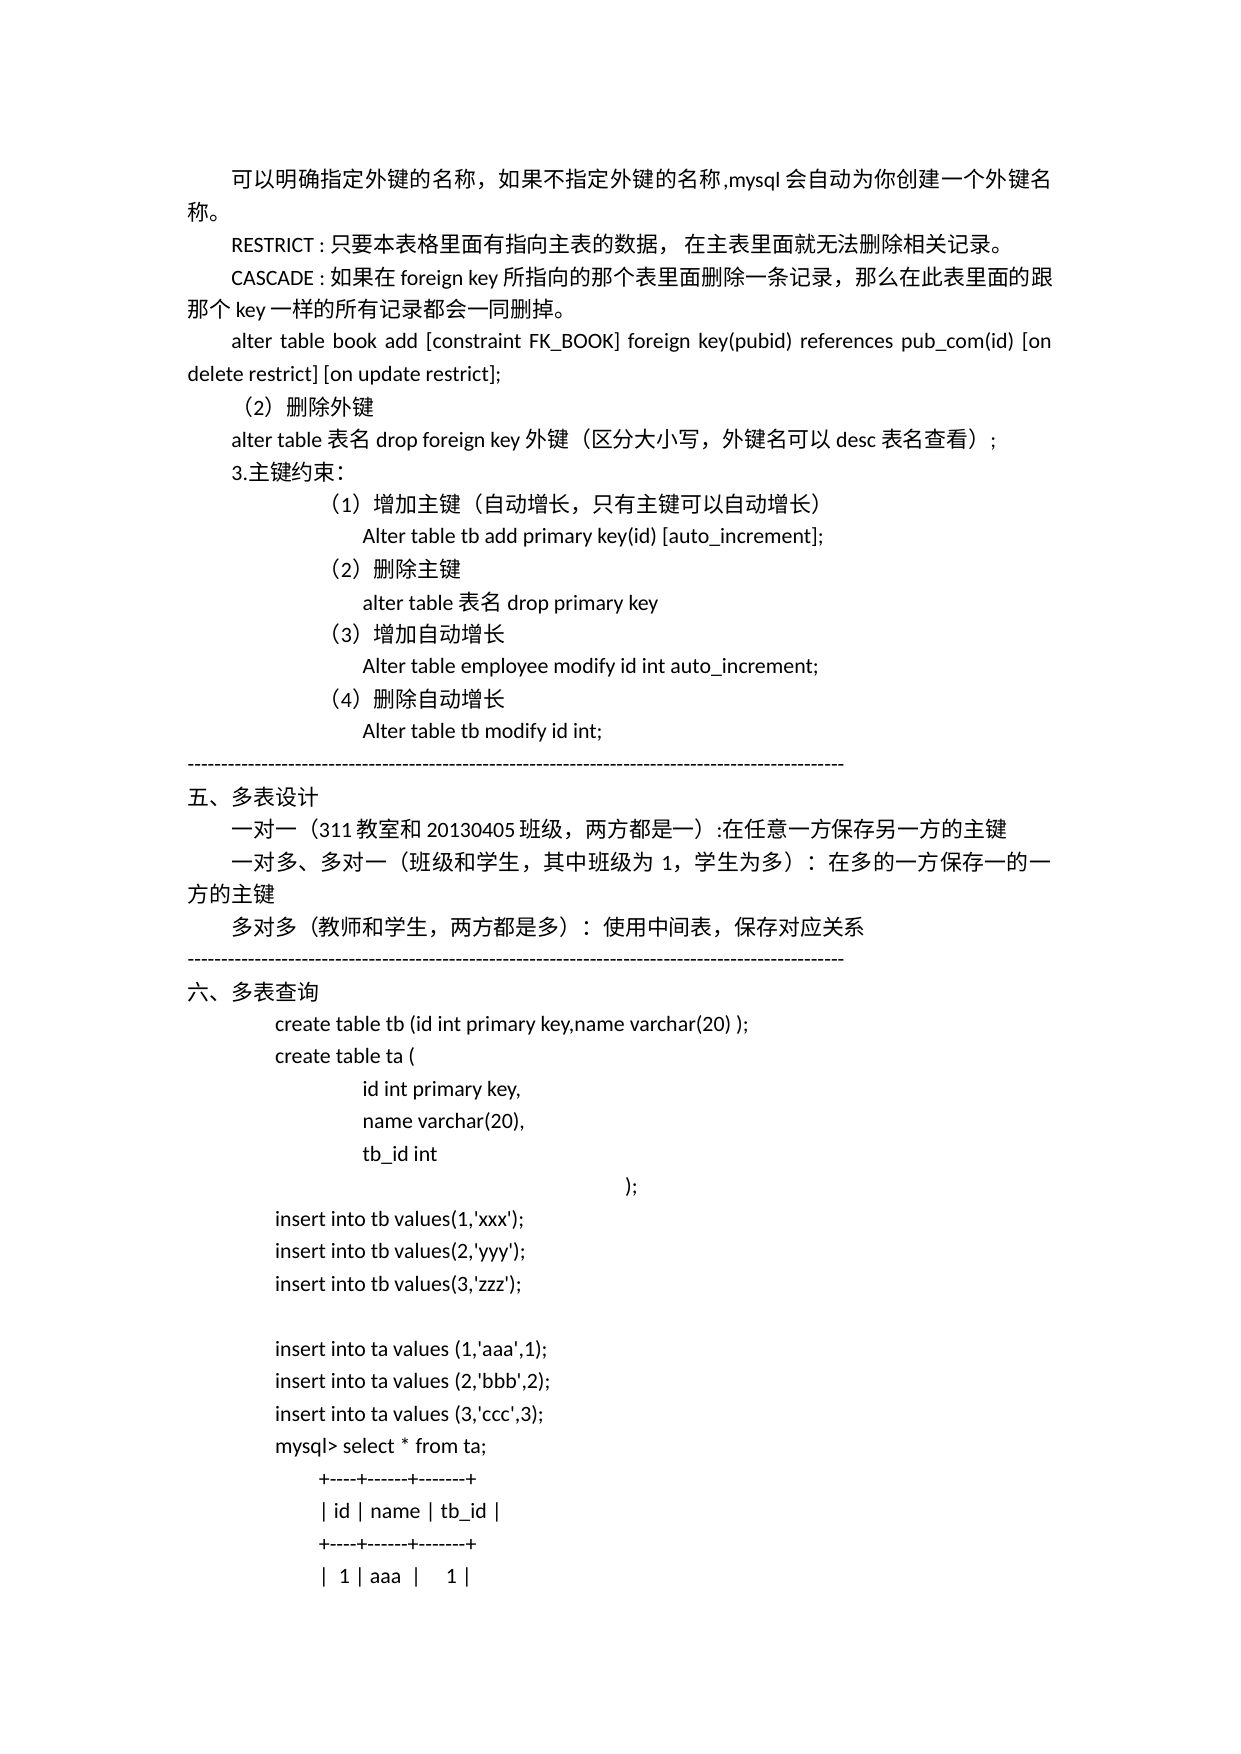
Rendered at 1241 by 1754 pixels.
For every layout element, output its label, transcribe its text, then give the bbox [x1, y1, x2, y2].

text | 1 | aaa | 1 | [187, 1559, 1053, 1592]
text tb_id int [187, 1137, 1053, 1169]
text （2）删除主键 [187, 552, 1053, 584]
text id int primary key, [187, 1072, 1053, 1104]
text insert into tb values(1,'xxx'); [187, 1202, 1053, 1234]
text CASCADE : 如果在foreign key 所指向的那个表里面删除一条记录，那么在此表里面的跟那个key一样的所有记录都会一同删掉。 [187, 259, 1053, 324]
text insert into ta values (3,'ccc',3); [187, 1397, 1053, 1429]
text create table tb (id int primary key,name varchar(20) ); [187, 1007, 1053, 1039]
text insert into tb values(3,'zzz'); [187, 1267, 1053, 1299]
text Alter table tb modify id int; [187, 714, 1053, 747]
text Alter table employee modify id int auto_increment; [187, 649, 1053, 682]
text | id | name | tb_id | [187, 1494, 1053, 1527]
text 五、多表设计 [187, 779, 1053, 812]
text ); [187, 1169, 1053, 1202]
text alter table 表名 drop primary key [187, 584, 1053, 617]
text name varchar(20), [187, 1104, 1053, 1137]
text （4）删除自动增长 [187, 682, 1053, 714]
text mysql> select * from ta; [187, 1429, 1053, 1462]
text （1）增加主键（自动增长，只有主键可以自动增长） [187, 487, 1053, 519]
text alter table book add [constraint FK_BOOK] foreign key(pubid) references pub_com(id) [on delete restrict] [on update restrict]; [187, 324, 1053, 389]
text +----+------+-------+ [187, 1462, 1053, 1494]
text 可以明确指定外键的名称，如果不指定外键的名称,mysql会自动为你创建一个外键名称。 [187, 162, 1053, 227]
text -------------------------------------------------------------------------------------------------- [187, 942, 1053, 974]
text insert into tb values(2,'yyy'); [187, 1234, 1053, 1267]
text +----+------+-------+ [187, 1527, 1053, 1559]
text insert into ta values (1,'aaa',1); [187, 1332, 1053, 1364]
text 多对多（教师和学生，两方都是多）：使用中间表，保存对应关系 [187, 909, 1053, 942]
text （2）删除外键 [187, 389, 1053, 422]
text 一对多、多对一（班级和学生，其中班级为1，学生为多）：在多的一方保存一的一方的主键 [187, 844, 1053, 909]
text create table ta ( [187, 1039, 1053, 1072]
text 六、多表查询 [187, 974, 1053, 1007]
text （3）增加自动增长 [187, 617, 1053, 649]
text 一对一（311教室和20130405班级，两方都是一）:在任意一方保存另一方的主键 [187, 812, 1053, 844]
text 3.主键约束： [187, 454, 1053, 487]
text insert into ta values (2,'bbb',2); [187, 1364, 1053, 1397]
text Alter table tb add primary key(id) [auto_increment]; [187, 519, 1053, 552]
text alter table 表名 drop foreign key 外键（区分大小写，外键名可以desc 表名查看）; [187, 422, 1053, 454]
text -------------------------------------------------------------------------------------------------- [187, 747, 1053, 779]
text RESTRICT : 只要本表格里面有指向主表的数据， 在主表里面就无法删除相关记录。 [187, 227, 1053, 259]
